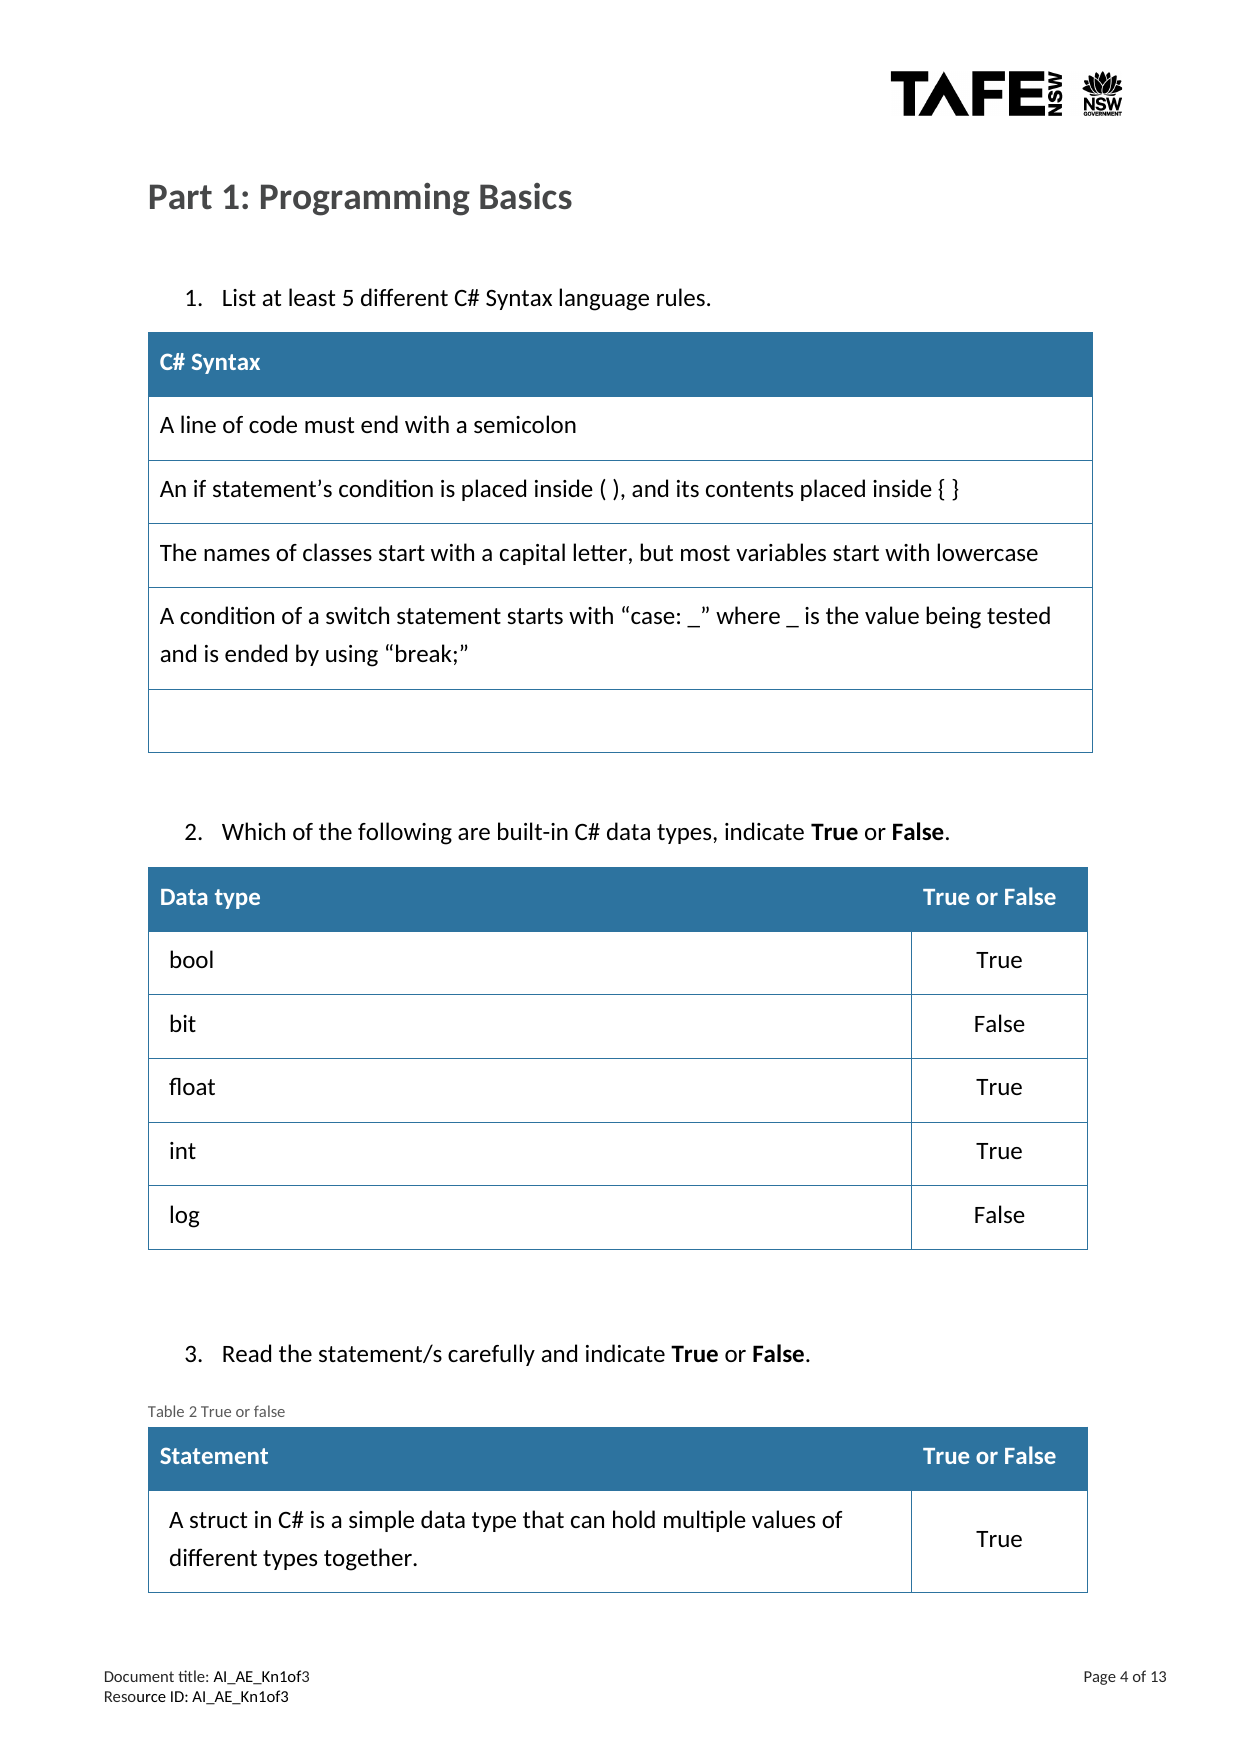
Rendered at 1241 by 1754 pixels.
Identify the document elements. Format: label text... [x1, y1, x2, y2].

picture [890, 71, 1123, 116]
table_cell A line of code must end with a semicolon [149, 397, 1092, 459]
table_cell log [149, 1186, 911, 1249]
list Read the statement/s carefully and indicate True or False. [184, 1338, 1092, 1369]
table_cell [149, 690, 1092, 752]
table_cell bit [149, 995, 911, 1058]
table_header Statement [149, 1428, 911, 1490]
list Which of the following are built-in C# data types, indicate True or False. [184, 816, 1092, 847]
table_header C# Syntax [149, 333, 1092, 396]
table_header True or False [912, 1428, 1087, 1490]
table_cell float [149, 1059, 911, 1122]
table_cell False [912, 1186, 1087, 1249]
subtitle Part 1: Programming Basics [148, 173, 1092, 218]
table_cell int [149, 1123, 911, 1185]
table_cell True [912, 932, 1087, 994]
table_cell The names of classes start with a capital letter, but most variables start with lowercase [149, 524, 1092, 587]
table_cell A condition of a switch statement starts with “case: _” where _ is the value being tested and is ended by using “break;” [149, 588, 1092, 689]
list List at least 5 different C# Syntax language rules. [184, 282, 1092, 312]
table_cell bool [149, 932, 911, 994]
table_cell False [912, 995, 1087, 1058]
table_cell True [912, 1491, 1087, 1592]
table_header True or False [912, 868, 1087, 931]
table_cell True [912, 1059, 1087, 1122]
table_cell True [912, 1123, 1087, 1185]
table_cell An if statement’s condition is placed inside ( ), and its contents placed inside { } [149, 461, 1092, 523]
table_header Data type [149, 868, 911, 931]
table_cell A struct in C# is a simple data type that can hold multiple values of different types together. [149, 1491, 911, 1592]
